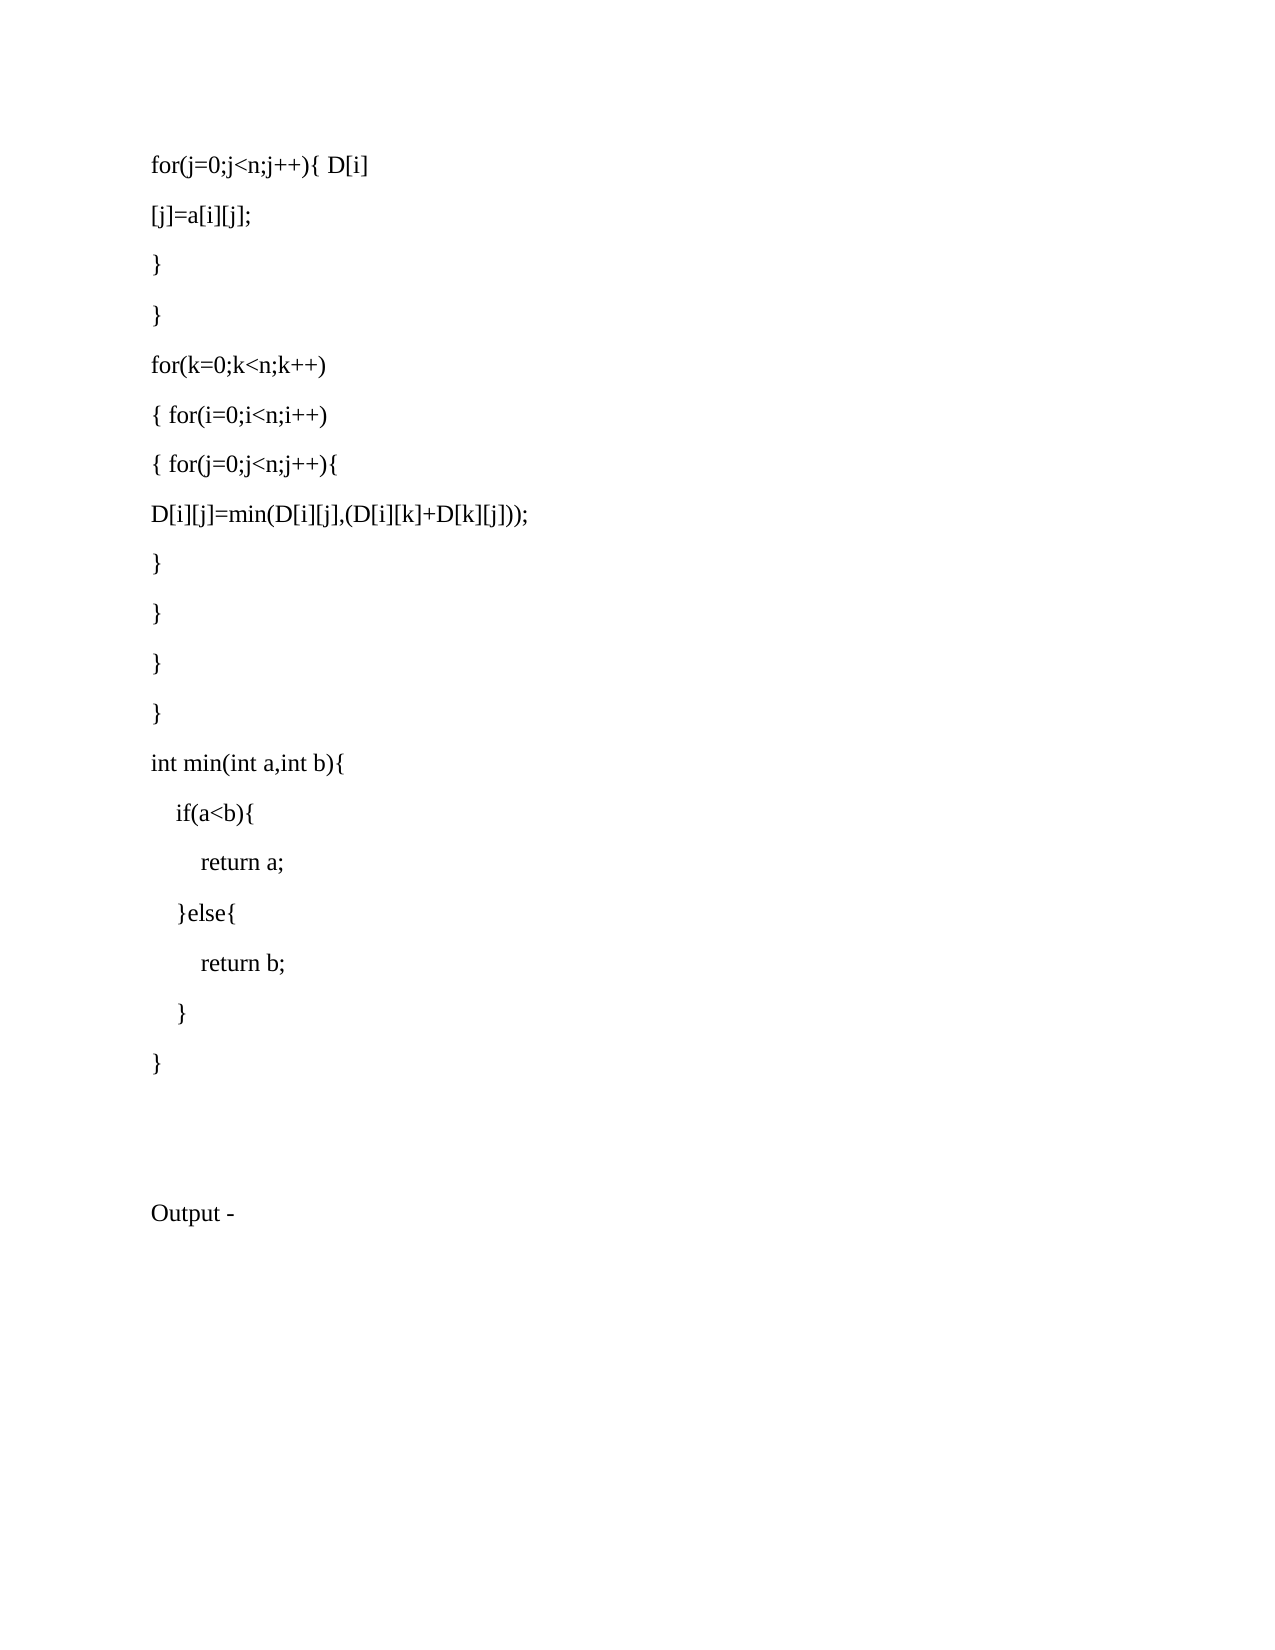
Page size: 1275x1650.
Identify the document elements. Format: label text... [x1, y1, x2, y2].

text Output - [151, 1198, 1162, 1227]
text } [151, 1048, 1162, 1077]
text int min(int a,int b){ if(a<b){ [151, 748, 376, 827]
text } [151, 598, 1162, 627]
text }else{ [176, 898, 1162, 927]
text } [151, 250, 1162, 279]
text } [151, 548, 1162, 577]
text } [151, 648, 1162, 677]
text for(k=0;k<n;k++){ for(i=0;i<n;i++){ for(j=0;j<n;j++){ [151, 350, 376, 478]
text } [151, 300, 1162, 329]
text } [151, 698, 1162, 727]
text return b; [201, 948, 1162, 977]
text for(j=0;j<n;j++){ D[i][j]=a[i][j]; [151, 151, 376, 229]
text D[i][j]=min(D[i][j],(D[i][k]+D[k][j])); [151, 499, 1162, 528]
text return a; [201, 848, 1162, 877]
text } [176, 998, 1162, 1027]
